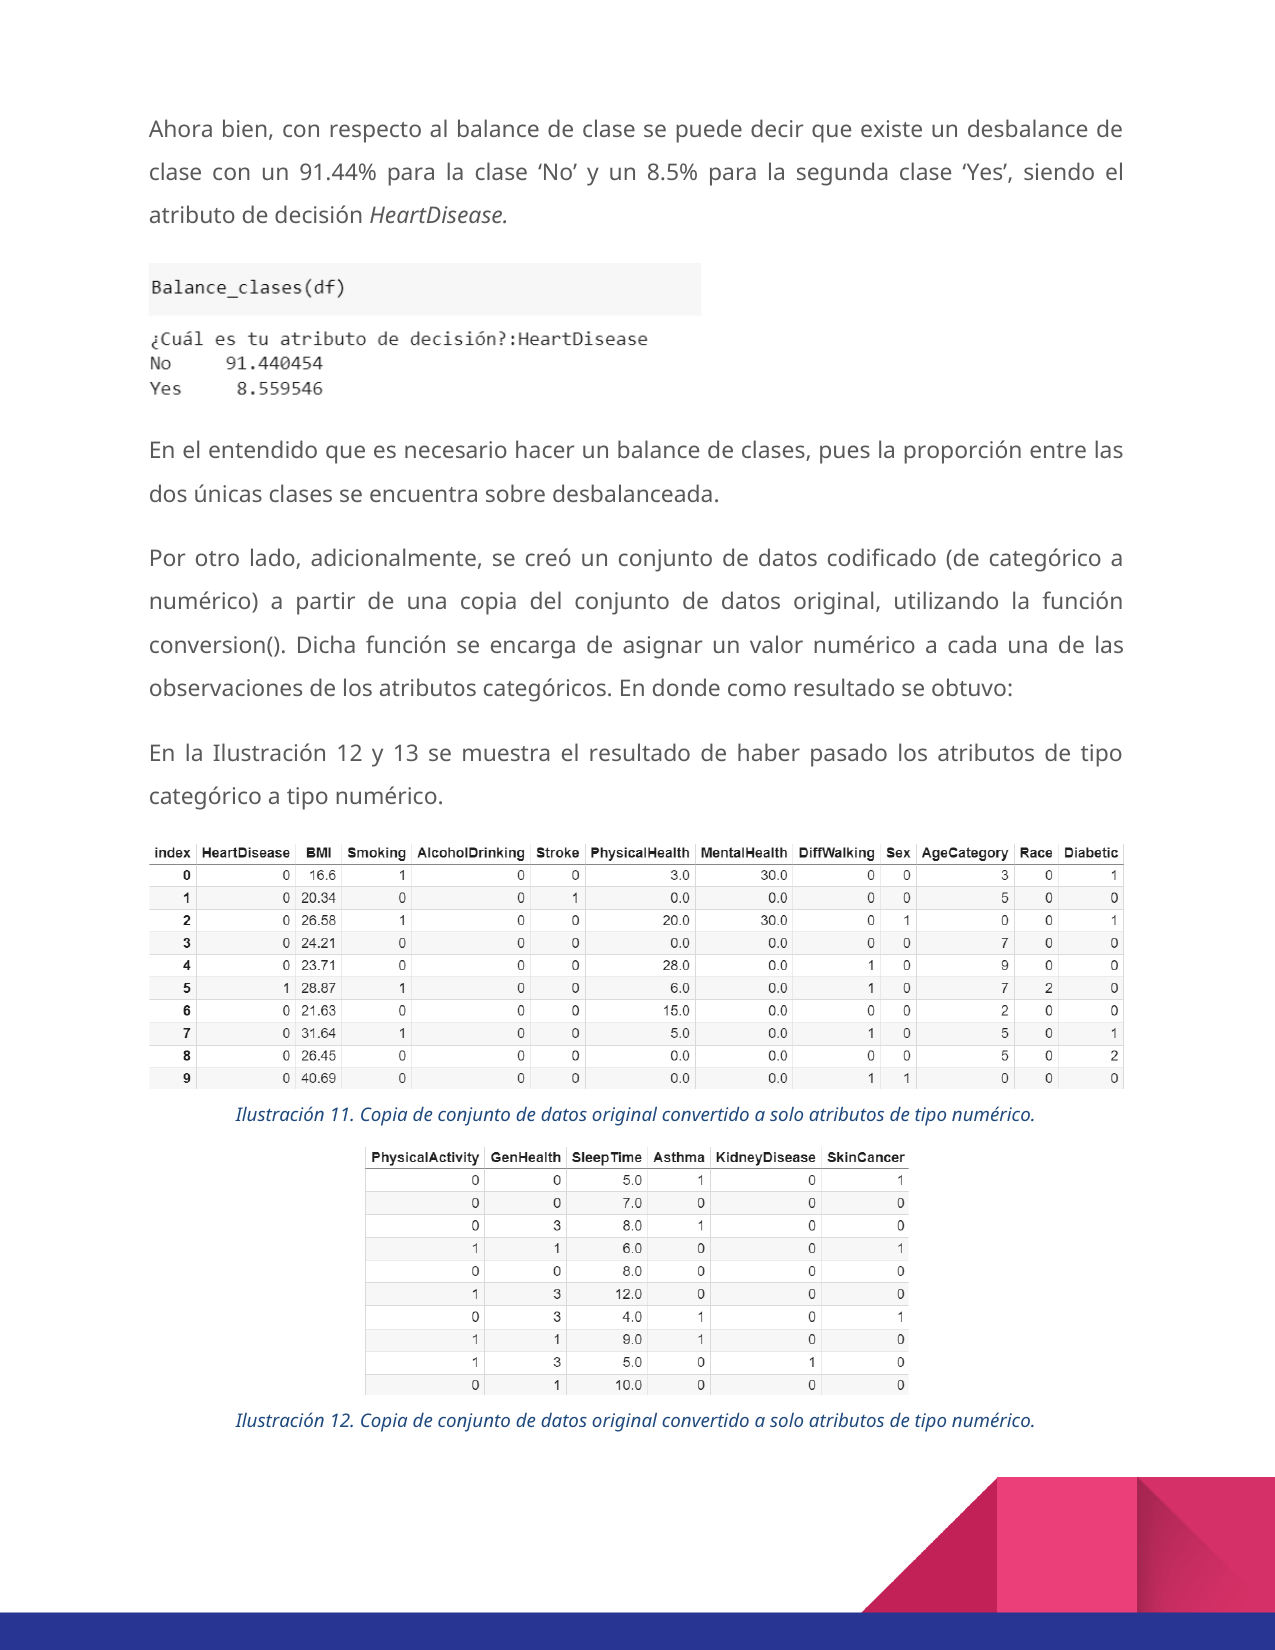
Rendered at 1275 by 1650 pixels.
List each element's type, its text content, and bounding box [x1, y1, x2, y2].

text En la Ilustración 12 y 13 se muestra el resultado de haber pasado los atributos de tipo categórico a tipo numérico. [148, 736, 1125, 811]
picture [148, 263, 702, 402]
picture [149, 844, 1125, 1089]
picture [0, 1475, 1275, 1650]
picture [364, 1147, 909, 1395]
text En el entendido que es necesario hacer un balance de clases, pues la proporción entre las dos únicas clases se encuentra sobre desbalanceada. [148, 434, 1125, 509]
text Por otro lado, adicionalmente, se creó un conjunto de datos codificado (de categórico a numérico) a partir de una copia del conjunto de datos original, utilizando la función conversion(). Dicha función se encarga de asignar un valor numérico a cada una de las observaciones de los atributos categóricos. En donde como resultado se obtuvo: [148, 542, 1125, 703]
text Ahora bien, con respecto al balance de clase se puede decir que existe un desbalance de clase con un 91.44% para la clase ‘No’ y un 8.5% para la segunda clase ‘Yes’, siendo el atributo de decisión HeartDisease. [148, 112, 1125, 231]
